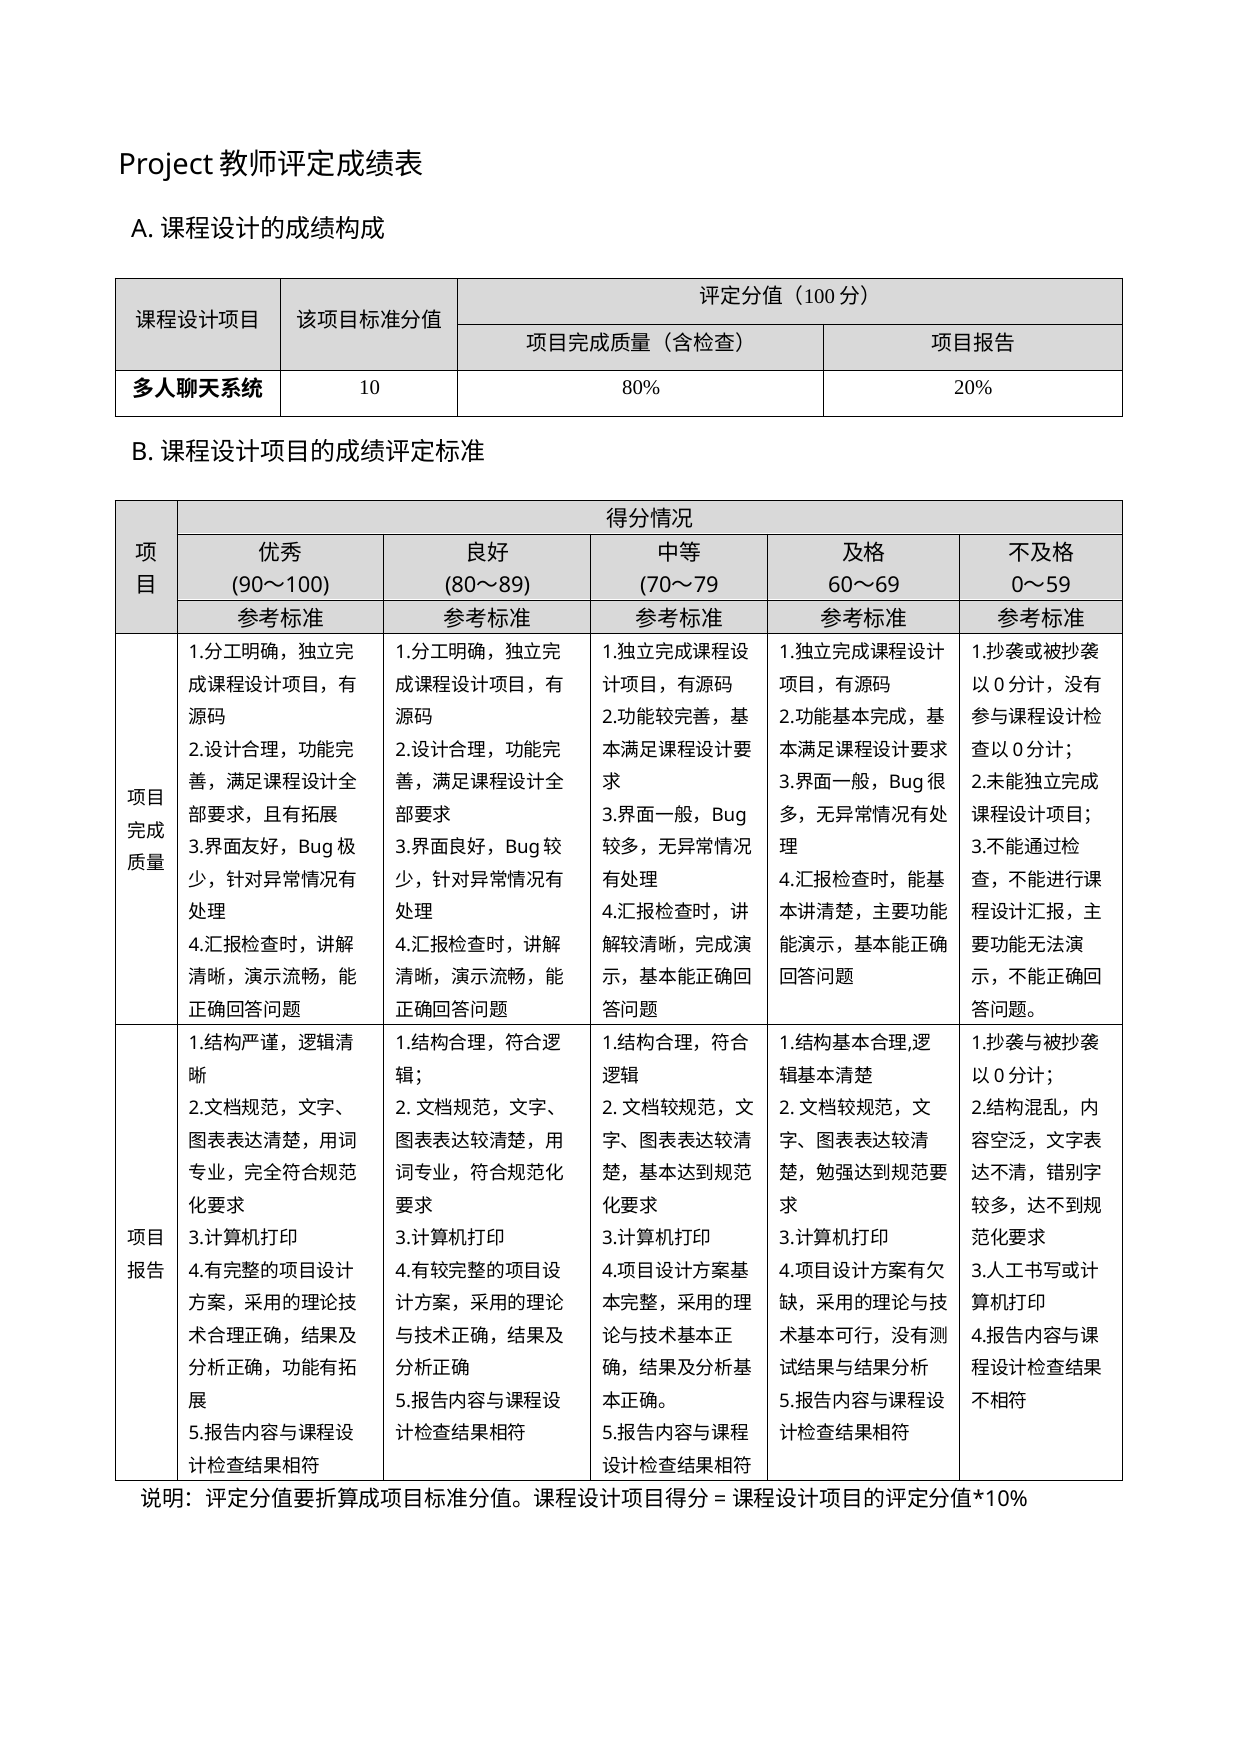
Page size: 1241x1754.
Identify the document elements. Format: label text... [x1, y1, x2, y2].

table_cell 项目完成质量 [116, 634, 177, 1024]
table_cell 项目报告 [116, 1025, 177, 1480]
text B. 课程设计项目的成绩评定标准 [118, 417, 1122, 482]
table_cell 1.独立完成课程设计项目，有源码 2.功能基本完成，基本满足课程设计要求 3.界面一般，Bug很多，无异常情况有处理 4.汇报检查时，能基本讲清楚，主要功能能演示，基本能正确回答问题 [768, 634, 959, 1024]
text A. 课程设计的成绩构成 [118, 194, 1122, 259]
table_cell 1.结构严谨，逻辑清晰 2.文档规范，文字、图表表达清楚，用词专业，完全符合规范化要求 3.计算机打印 4.有完整的项目设计方案，采用的理论技术合理正确，结果及分析正确，功能有拓展 5.报告内容与课程设计检查结果相符 [178, 1025, 383, 1480]
table_header 课程设计项目 [116, 279, 280, 370]
table_header 项目 [116, 501, 177, 633]
table_cell 1.结构基本合理,逻辑基本清楚 2. 文档较规范，文字、图表表达较清楚，勉强达到规范要求 3.计算机打印 4.项目设计方案有欠缺，采用的理论与技术基本可行，没有测试结果与结果分析 5.报告内容与课程设计检查结果相符 [768, 1025, 959, 1480]
table_cell 参考标准 [768, 601, 959, 633]
table_cell 参考标准 [384, 601, 590, 633]
table_cell 1.独立完成课程设计项目，有源码 2.功能较完善，基本满足课程设计要求 3.界面一般，Bug较多，无异常情况有处理 4.汇报检查时，讲解较清晰，完成演示，基本能正确回答问题 [591, 634, 767, 1024]
table_cell 1.分工明确，独立完成课程设计项目，有源码 2.设计合理，功能完善，满足课程设计全部要求 3.界面良好，Bug较少，针对异常情况有处理 4.汇报检查时，讲解清晰，演示流畅，能正确回答问题 [384, 634, 590, 1024]
table_cell 参考标准 [178, 601, 383, 633]
text Project教师评定成绩表 [118, 129, 1122, 194]
table_cell 多人聊天系统 [116, 371, 280, 416]
table_cell 项目报告 [824, 325, 1122, 370]
table_header 评定分值（100分） [458, 279, 1122, 324]
table_cell 中等 (70～79 [591, 535, 767, 599]
table_cell 10 [281, 371, 457, 416]
table_cell 及格 60～69 [768, 535, 959, 599]
table_cell 不及格 0～59 [960, 535, 1122, 599]
table_cell 1.抄袭与被抄袭以0分计； 2.结构混乱，内容空泛，文字表达不清，错别字较多，达不到规范化要求 3.人工书写或计算机打印 4.报告内容与课程设计检查结果不相符 [960, 1025, 1122, 1480]
table_cell 优秀 (90～100) [178, 535, 383, 599]
table_cell 良好 (80～89) [384, 535, 590, 599]
table_cell 1.结构合理，符合逻辑 2. 文档较规范，文字、图表表达较清楚，基本达到规范化要求 3.计算机打印 4.项目设计方案基本完整，采用的理论与技术基本正确，结果及分析基本正确。 5.报告内容与课程设计检查结果相符 [591, 1025, 767, 1480]
table_cell 1.分工明确，独立完成课程设计项目，有源码 2.设计合理，功能完善，满足课程设计全部要求，且有拓展 3.界面友好，Bug极少，针对异常情况有处理 4.汇报检查时，讲解清晰，演示流畅，能正确回答问题 [178, 634, 383, 1024]
table_cell 参考标准 [591, 601, 767, 633]
table_cell 参考标准 [960, 601, 1122, 633]
table_cell 20% [824, 371, 1122, 416]
table_header 该项目标准分值 [281, 279, 457, 370]
table_cell 1.抄袭或被抄袭以0分计，没有参与课程设计检查以0分计； 2.未能独立完成课程设计项目； 3.不能通过检查，不能进行课程设计汇报，主要功能无法演示，不能正确回答问题。 [960, 634, 1122, 1024]
table_cell 项目完成质量（含检查） [458, 325, 823, 370]
table_cell 80% [458, 371, 823, 416]
text 说明：评定分值要折算成项目标准分值。课程设计项目得分 = 课程设计项目的评定分值*10% [118, 1481, 1122, 1514]
table_header 得分情况 [178, 501, 1122, 533]
table_cell 1.结构合理，符合逻辑； 2. 文档规范，文字、图表表达较清楚，用词专业，符合规范化要求 3.计算机打印 4.有较完整的项目设计方案，采用的理论与技术正确，结果及分析正确 5.报告内容与课程设计检查结果相符 [384, 1025, 590, 1480]
